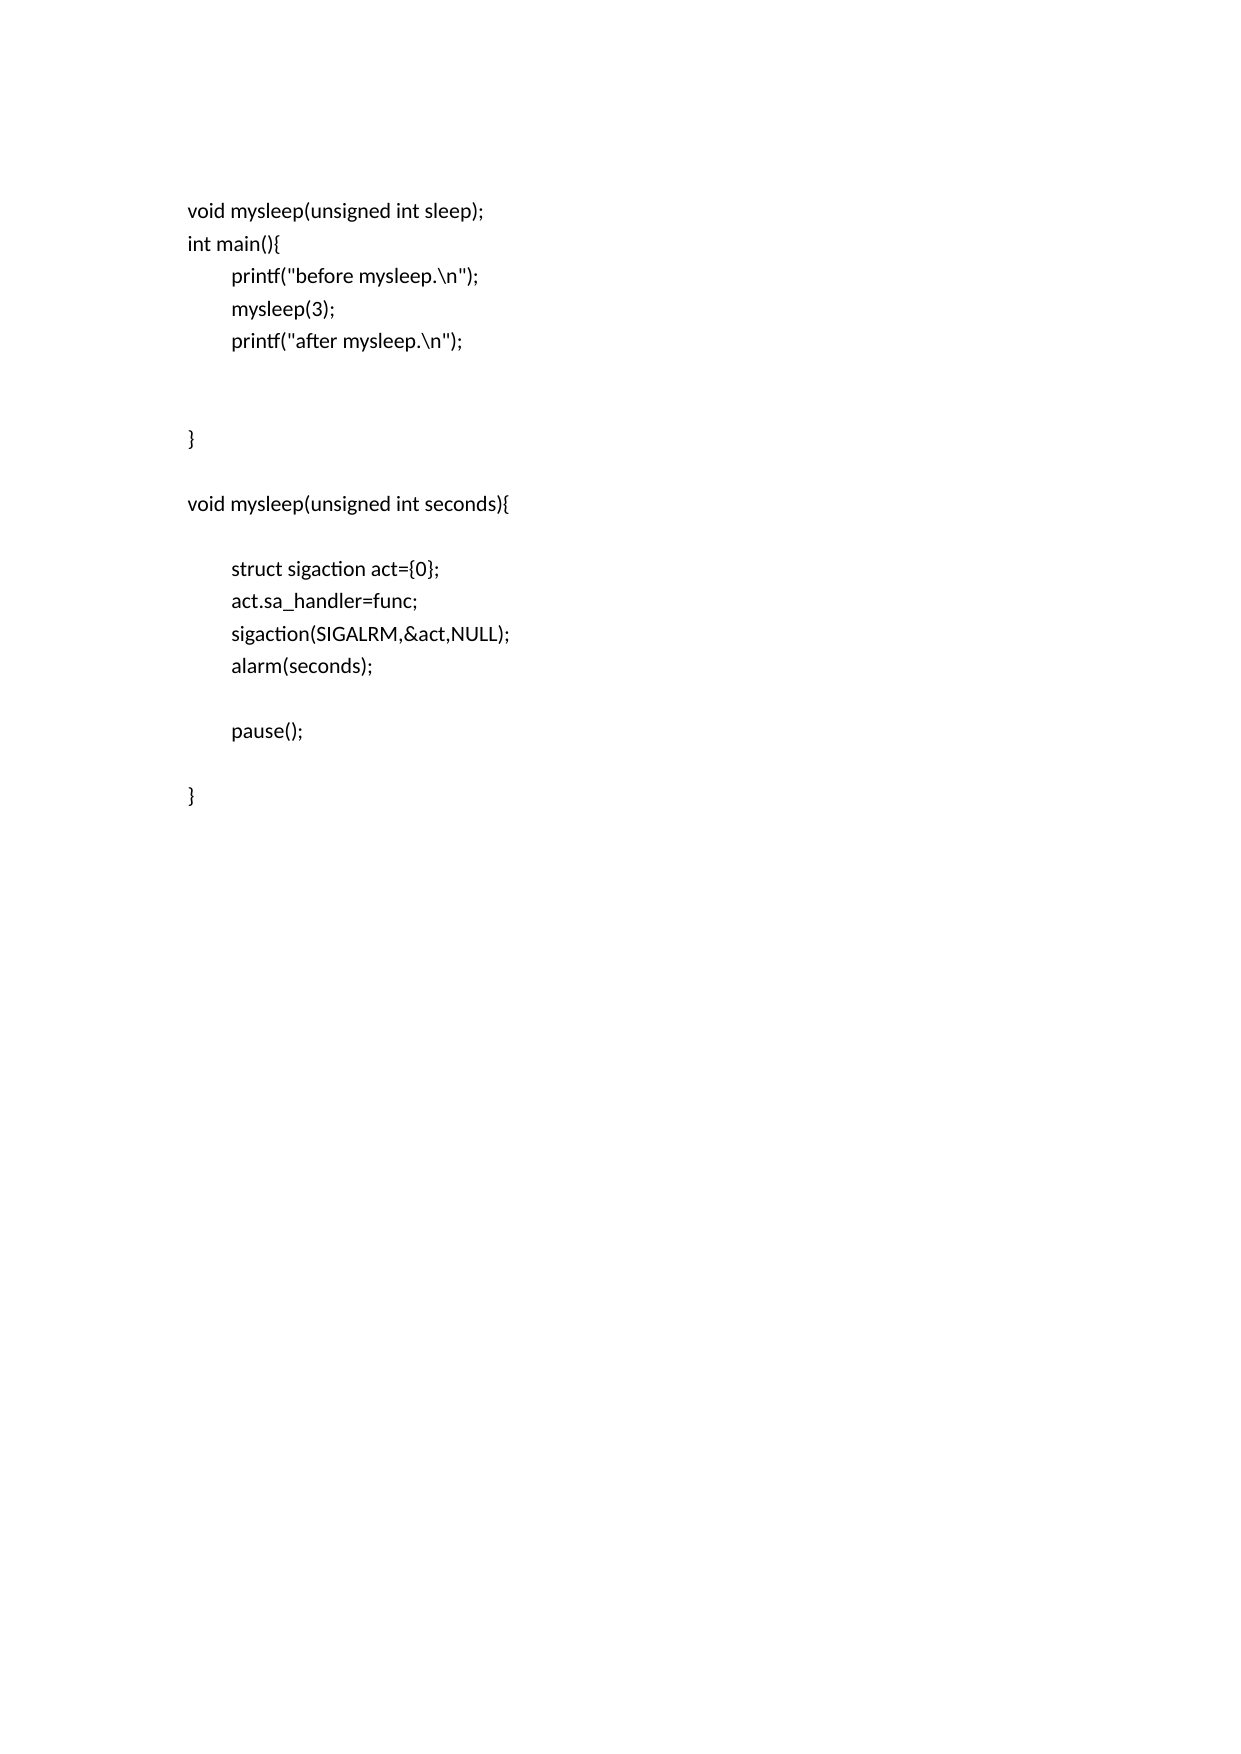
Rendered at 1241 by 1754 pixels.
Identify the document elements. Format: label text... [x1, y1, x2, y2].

list sigaction(SIGALRM,&act,NULL); [187, 617, 1053, 649]
list void mysleep(unsigned int seconds){ [187, 487, 1053, 519]
list printf("after mysleep.\n"); [187, 324, 1053, 357]
list } [187, 422, 1053, 454]
list alarm(seconds); [187, 649, 1053, 682]
list struct sigaction act={0}; [187, 552, 1053, 584]
list } [187, 779, 1053, 812]
list void mysleep(unsigned int sleep); [187, 194, 1053, 227]
list mysleep(3); [187, 292, 1053, 324]
list printf("before mysleep.\n"); [187, 259, 1053, 292]
list act.sa_handler=func; [187, 584, 1053, 617]
list int main(){ [187, 227, 1053, 259]
list pause(); [187, 714, 1053, 747]
